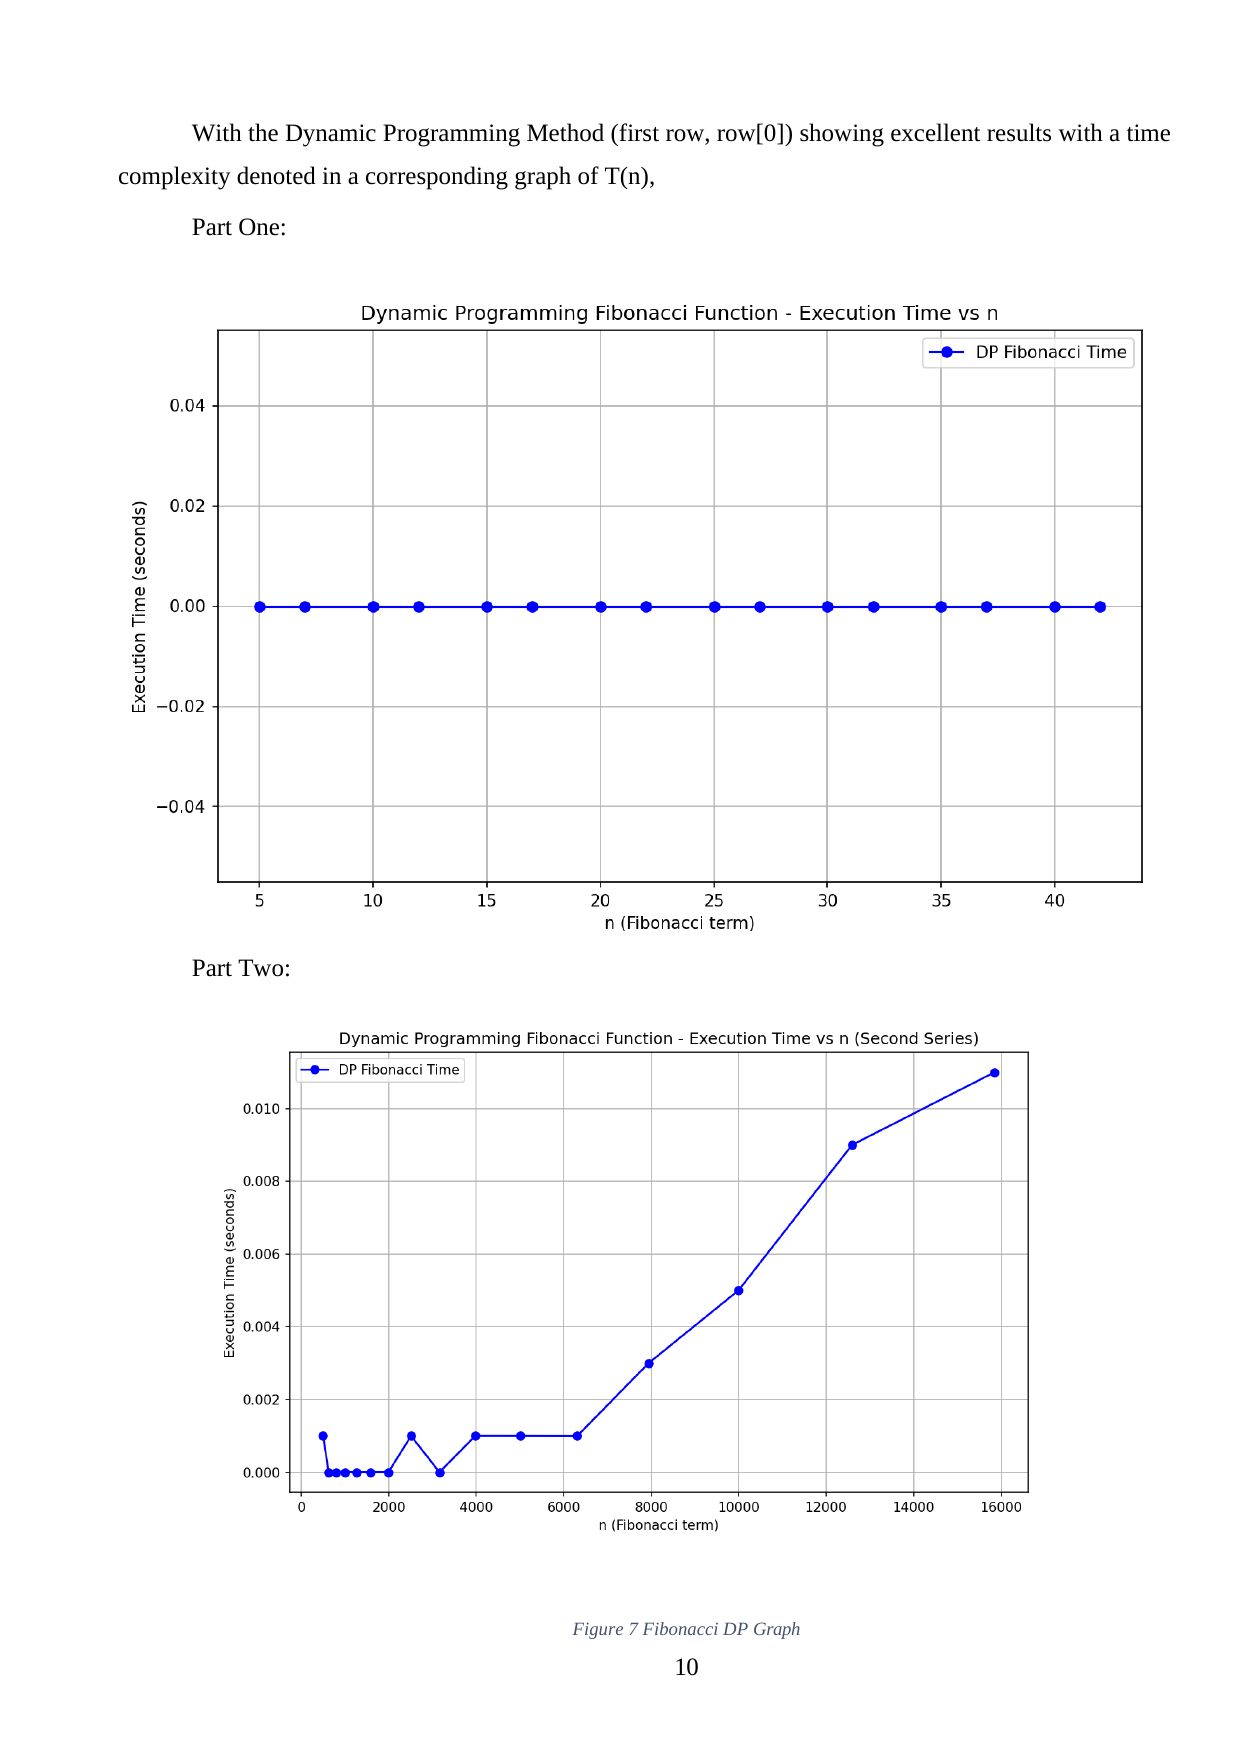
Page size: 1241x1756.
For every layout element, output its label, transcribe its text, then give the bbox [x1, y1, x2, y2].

text Part One: [118, 212, 1226, 241]
text Part Two: [118, 953, 1226, 981]
picture [191, 1003, 1105, 1537]
text Figure 7 Fibonacci DP Graph [147, 1618, 1226, 1639]
text With the Dynamic Programming Method (first row, row[0]) showing excellent results with a time complexity denoted in a corresponding graph of T(n), [118, 118, 1226, 190]
picture [88, 267, 1226, 946]
